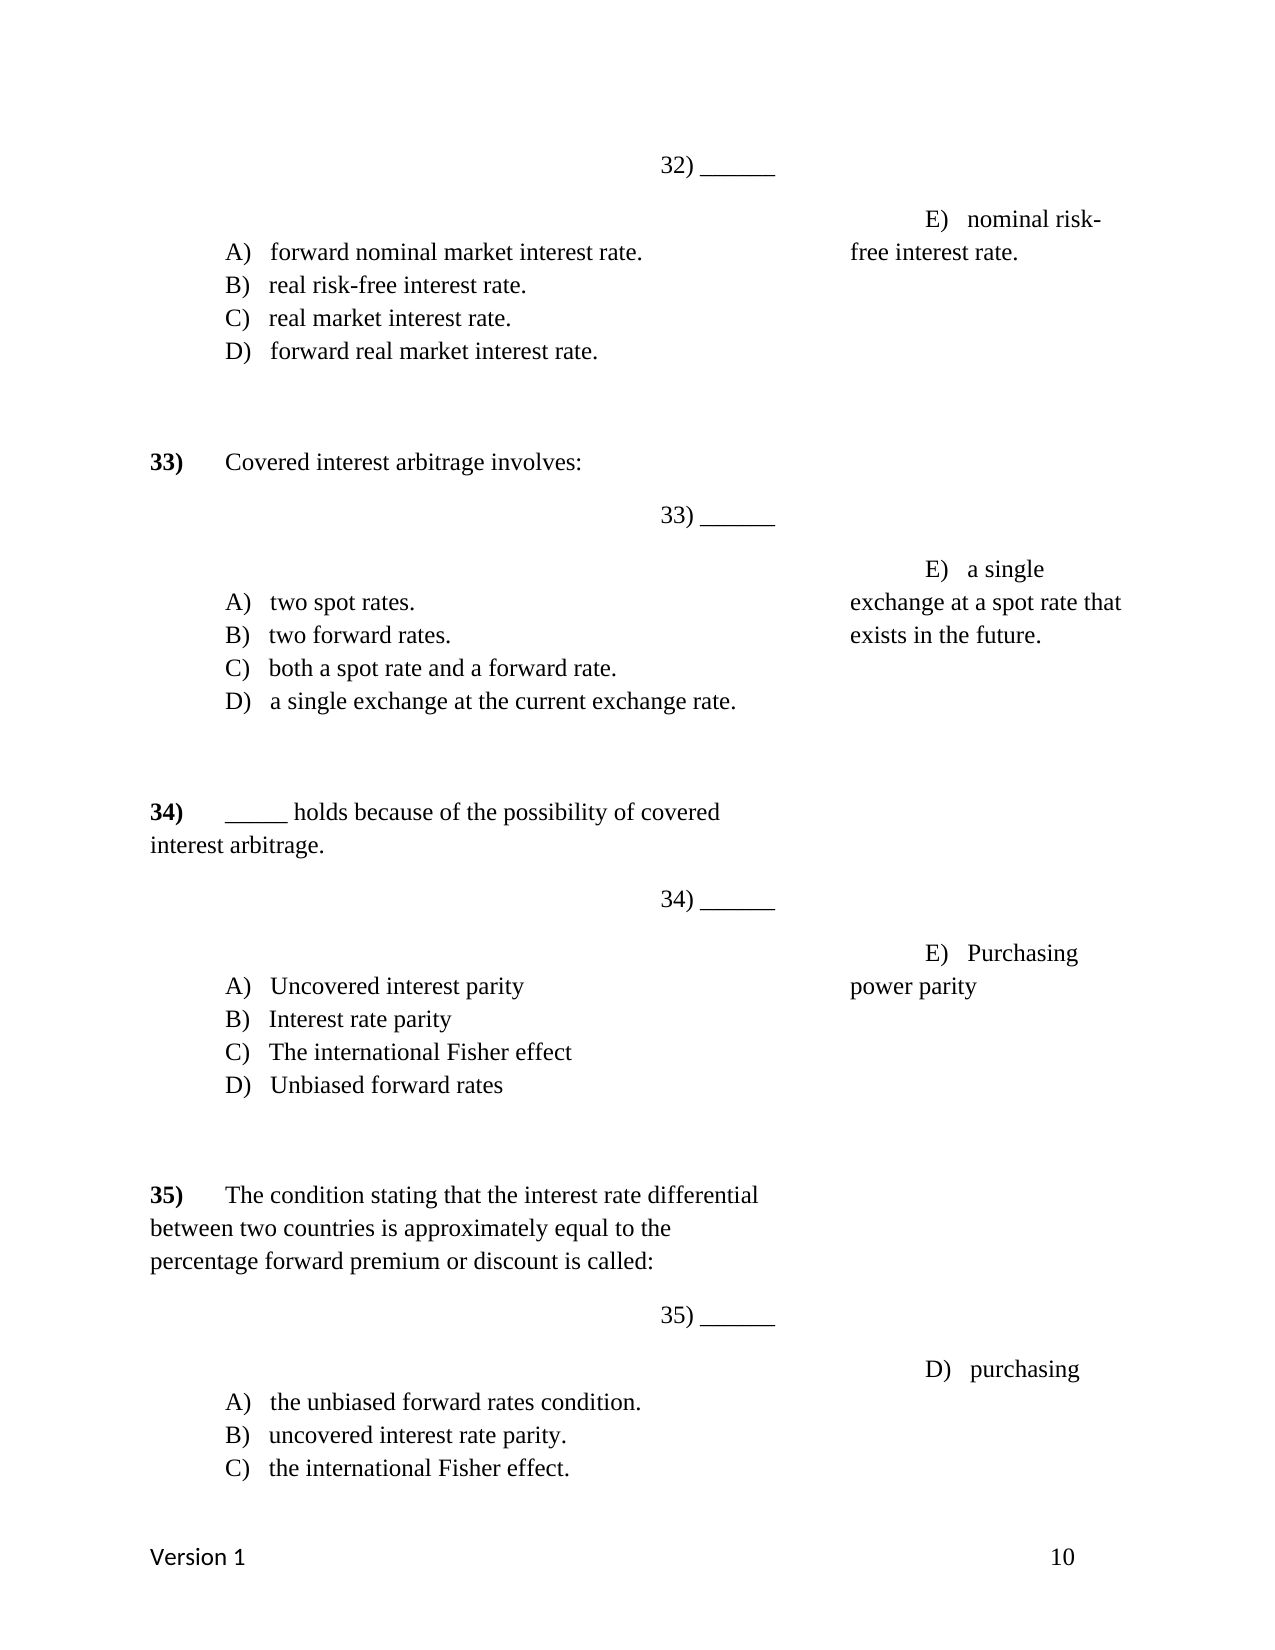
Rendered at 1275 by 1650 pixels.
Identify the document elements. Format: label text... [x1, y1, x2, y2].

text 32) ______ [150, 150, 775, 179]
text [150, 1354, 775, 1482]
text A) forward nominal market interest rate. B) real risk-free interest rate. C) real market interest rate. D) forward real market interest rate. E) nominal risk-free interest rate. [850, 204, 1125, 299]
text A) forward nominal market interest rate. B) real risk-free interest rate. C) real market interest rate. D) forward real market interest rate. E) nominal risk-free interest rate. [150, 204, 775, 365]
text 35) ______ [150, 1300, 775, 1329]
text 33) ______ [150, 500, 775, 529]
text 35) The condition stating that the interest rate differential between two countries is approximately equal to the percentage forward premium or discount is called: [150, 1180, 775, 1275]
text A) two spot rates. B) two forward rates. C) both a spot rate and a forward rate. D) a single exchange at the current exchange rate. E) a single exchange at a spot rate that exists in the future. [150, 554, 775, 715]
text A) Uncovered interest parity B) Interest rate parity C) The international Fisher effect D) Unbiased forward rates E) Purchasing power parity [150, 938, 775, 1098]
text 34) _____ holds because of the possibility of covered interest arbitrage. [150, 797, 775, 859]
text A) Uncovered interest parity B) Interest rate parity C) The international Fisher effect D) Unbiased forward rates E) Purchasing power parity [850, 938, 1125, 1032]
text 33) Covered interest arbitrage involves: [150, 447, 775, 475]
text A) two spot rates. B) two forward rates. C) both a spot rate and a forward rate. D) a single exchange at the current exchange rate. E) a single exchange at a spot rate that exists in the future. [850, 554, 1125, 682]
text 34) ______ [150, 884, 775, 913]
